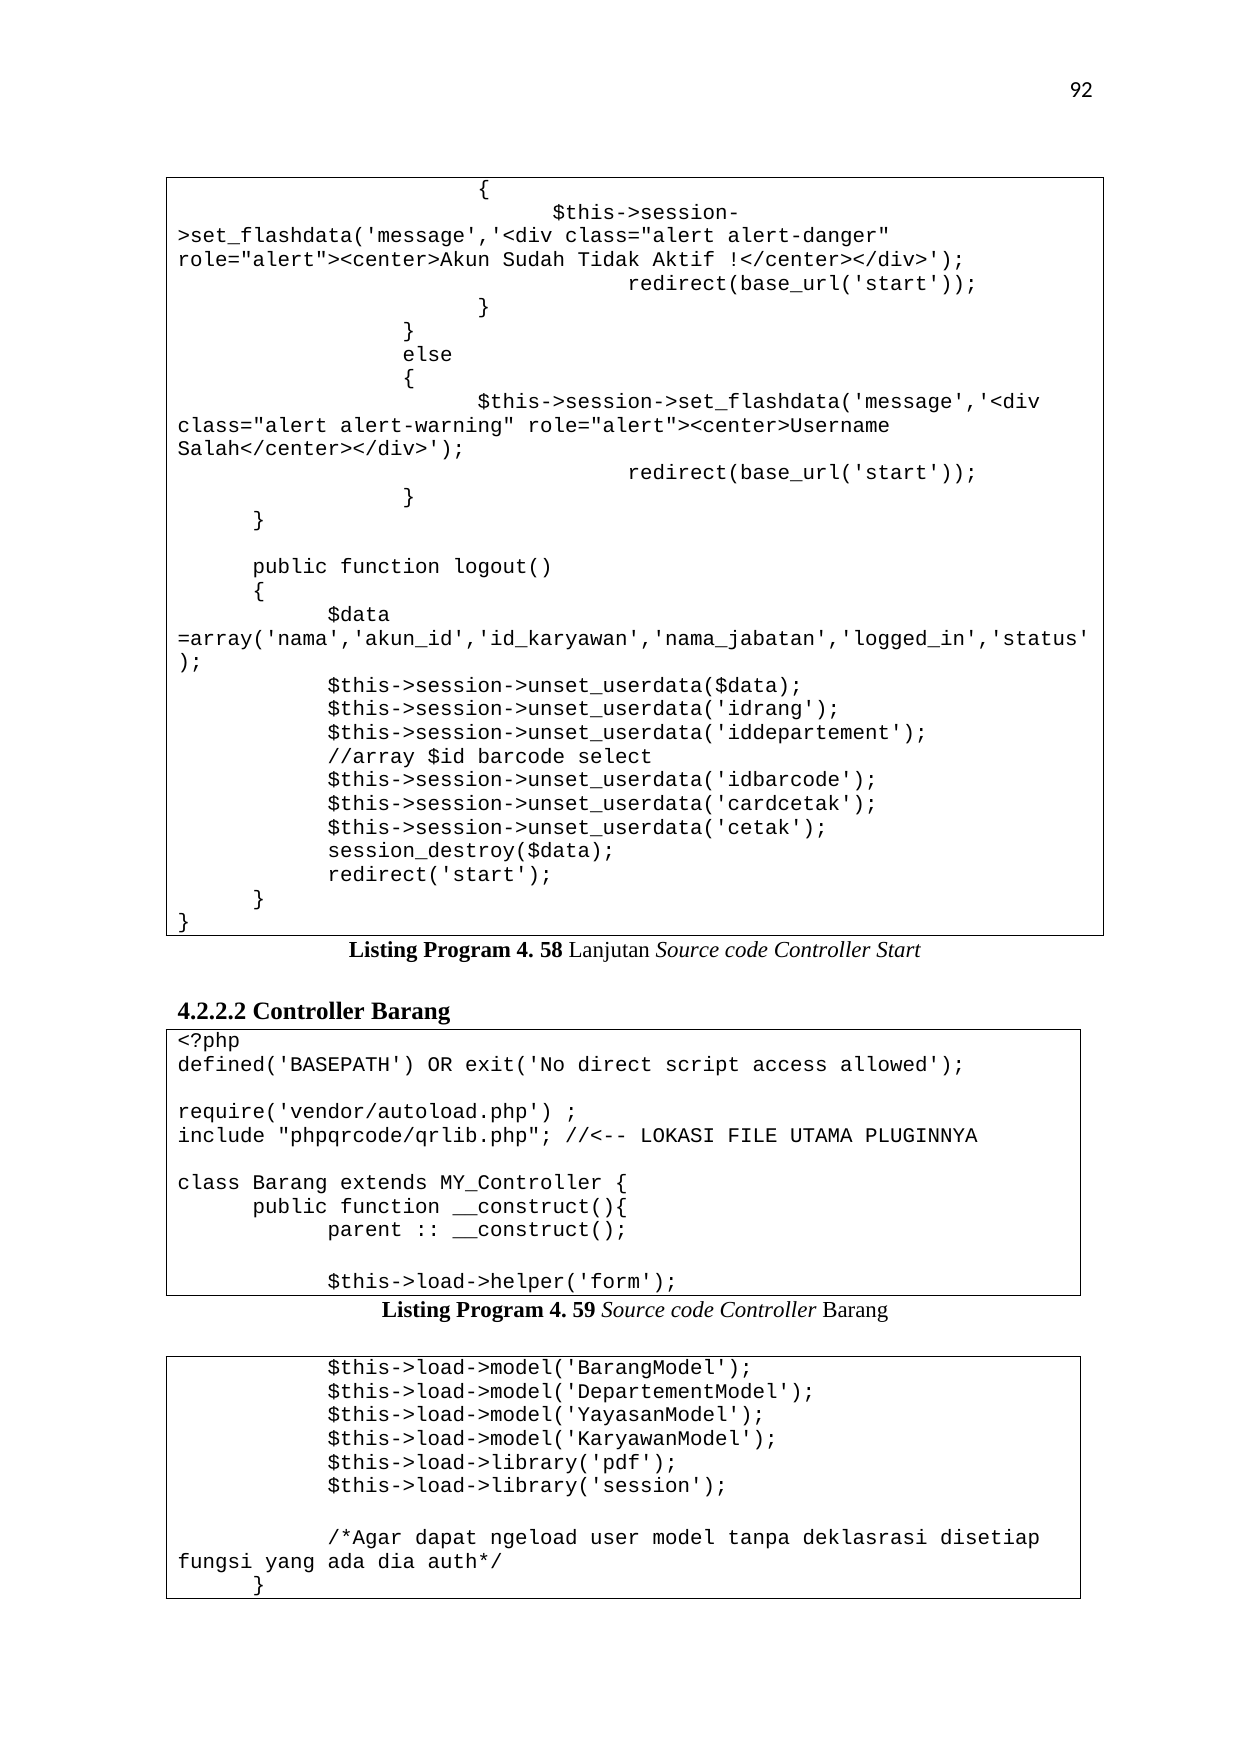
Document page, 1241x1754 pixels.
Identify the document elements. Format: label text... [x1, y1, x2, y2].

text Listing Program 4. 58 Lanjutan Source code Controller Start [177, 936, 1092, 962]
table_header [167, 178, 1103, 935]
table_header <?php defined('BASEPATH') OR exit('No direct script access allowed'); require('vendor/autoload.php') ; include "phpqrcode/qrlib.php"; //<-- LOKASI FILE UTAMA PLUGINNYA class Barang extends MY_Controller { public function __construct(){ parent :: __construct(); $this->load->helper('form'); [167, 1030, 1080, 1295]
subtitle 4.2.2.2 Controller Barang [177, 996, 1092, 1025]
text Listing Program 4. 59 Source code Controller Barang [177, 1296, 1092, 1322]
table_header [167, 1357, 1080, 1598]
